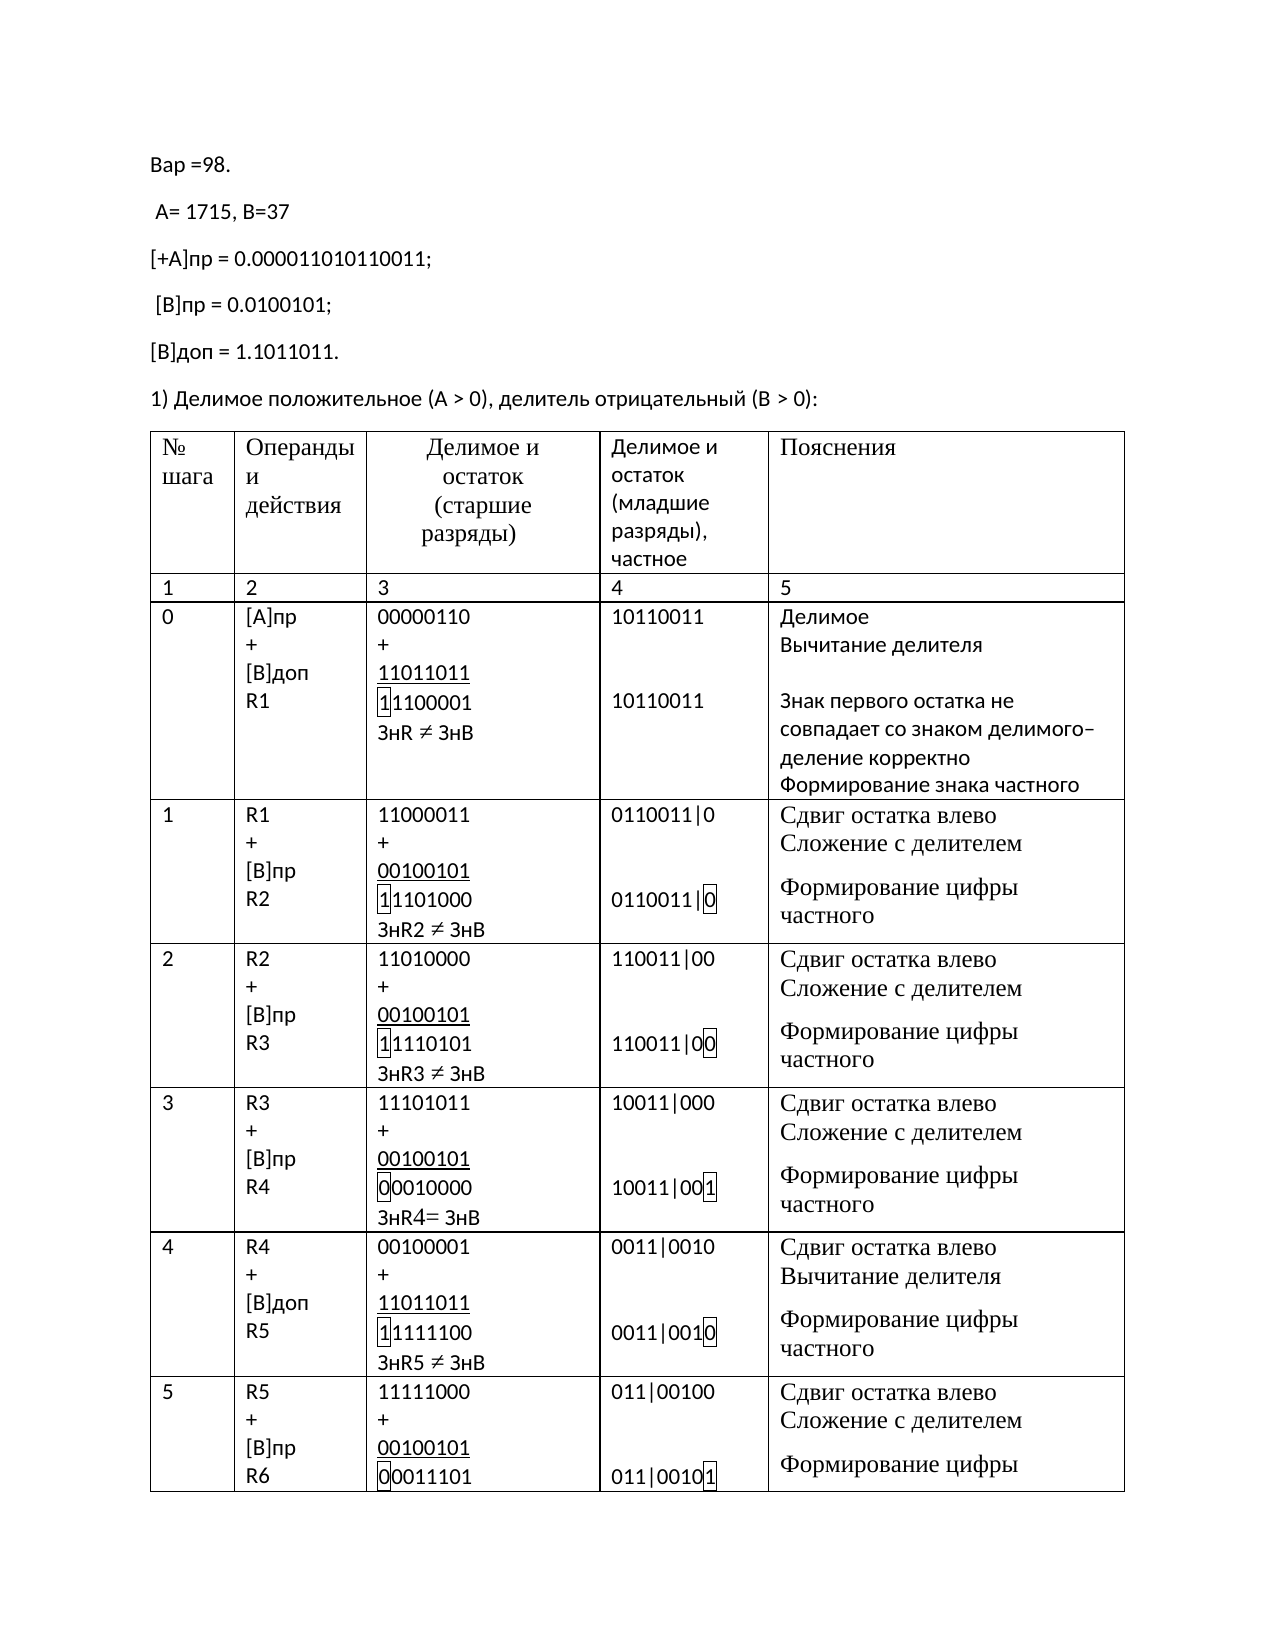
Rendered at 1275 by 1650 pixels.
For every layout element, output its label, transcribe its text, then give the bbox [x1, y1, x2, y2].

text A= 1715, B=37 [150, 197, 1125, 225]
table_cell 0011|0010 0011|0010 [601, 1233, 768, 1376]
text [+А]пр = 0.000011010110011; [150, 244, 1125, 272]
table_cell 11101011 + 00100101 00010000 ЗнR4= ЗнB [367, 1088, 599, 1231]
table_cell R5 + [В]пр R6 [235, 1377, 366, 1491]
table_cell R1 + [В]пр R2 [235, 800, 366, 943]
table_cell 4 [151, 1233, 234, 1376]
text [В]доп = 1.1011011. [150, 337, 1125, 366]
table_cell 2 [235, 574, 366, 601]
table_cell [769, 1233, 1124, 1376]
table_cell 1 [151, 574, 234, 601]
table_cell 4 [601, 574, 768, 601]
table_cell R2 + [В]пр R3 [235, 944, 366, 1087]
text [В]пр = 0.0100101; [150, 291, 1125, 319]
table_header Делимое и остаток (старшие разряды) [367, 432, 599, 572]
table_cell Сдвиг остатка влево Сложение с делителем Формирование цифры частного [769, 800, 1124, 943]
table_cell R3 + [В]пр R4 [235, 1088, 366, 1231]
table_cell Делимое Вычитание делителя Знак первого остатка не совпадает со знаком делимого–деление корректно Формирование знака частного [769, 603, 1124, 799]
table_cell 11000011 + 00100101 11101000 ЗнR2 ≠ ЗнB [367, 800, 599, 943]
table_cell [367, 1377, 599, 1491]
table_cell 0 [151, 603, 234, 799]
table_cell 00100001 + 11011011 11111100 ЗнR5 ≠ ЗнB [367, 1233, 599, 1376]
table_cell 10011|000 10011|001 [601, 1088, 768, 1231]
table_header Пояснения [769, 432, 1124, 572]
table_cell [769, 1377, 1124, 1491]
table_cell Сдвиг остатка влево Сложение с делителем Формирование цифры частного [769, 944, 1124, 1087]
table_cell 10110011 10110011 [601, 603, 768, 799]
table_cell 0110011|0 0110011|0 [601, 800, 768, 943]
table_cell R4 + [В]доп R5 [235, 1233, 366, 1376]
text 1) Делимое положительное (A > 0), делитель отрицательный (B > 0): [150, 384, 1125, 412]
table_cell 1 [151, 800, 234, 943]
table_header Операнды и действия [235, 432, 366, 572]
table_cell Сдвиг остатка влево Сложение с делителем Формирование цифры частного [769, 1088, 1124, 1231]
text Вар =98. [150, 150, 1125, 178]
table_cell 5 [769, 574, 1124, 601]
table_header Делимое и остаток (младшие разряды), частное [601, 432, 768, 572]
table_header № шага [151, 432, 234, 572]
table_cell 3 [367, 574, 599, 601]
table_cell 110011|00 110011|00 [601, 944, 768, 1087]
table_cell 011|00100 011|00101 [601, 1377, 768, 1491]
table_cell 2 [151, 944, 234, 1087]
table_cell 3 [151, 1088, 234, 1231]
table_cell 5 [151, 1377, 234, 1491]
table_cell 00000110 + 11011011 11100001 ЗнR ≠ ЗнB [367, 603, 599, 799]
table_cell [A]пр + [В]доп R1 [235, 603, 366, 799]
table_cell 11010000 + 00100101 11110101 ЗнR3 ≠ ЗнB [367, 944, 599, 1087]
